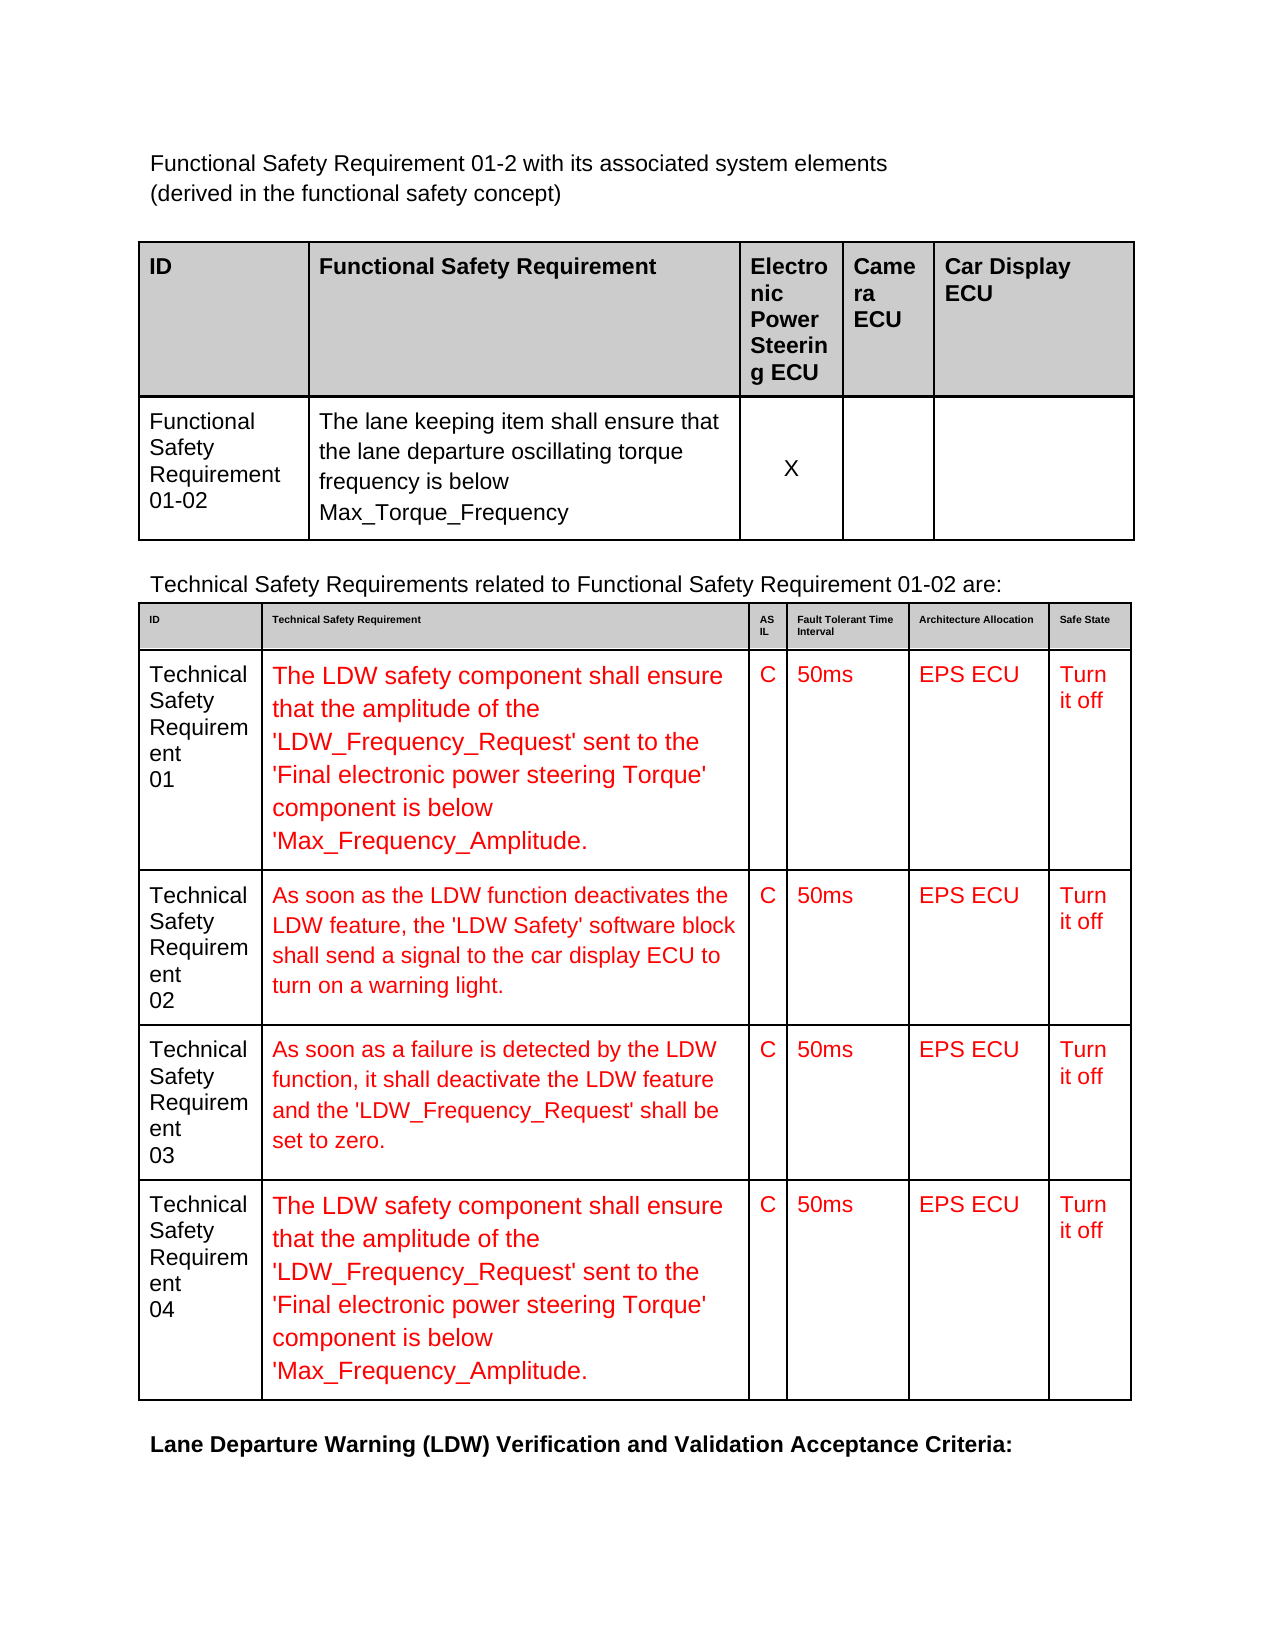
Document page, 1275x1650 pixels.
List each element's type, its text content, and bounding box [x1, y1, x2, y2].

table_cell EPS ECU [910, 1026, 1048, 1178]
table_header ID [140, 604, 261, 648]
table_cell C [750, 651, 786, 869]
table_cell The LDW safety component shall ensure that the amplitude of the 'LDW_Frequency_Request' sent to the 'Final electronic power steering Torque' component is below 'Max_Frequency_Amplitude. [263, 1181, 748, 1399]
table_cell As soon as the LDW function deactivates the LDW feature, the 'LDW Safety' software block shall send a signal to the car display ECU to turn on a warning light. [263, 871, 748, 1024]
text (derived in the functional safety concept) [150, 180, 1125, 207]
table_cell C [750, 871, 786, 1024]
table_cell C [750, 1181, 786, 1399]
table_header Functional Safety Requirement [310, 243, 739, 395]
table_cell X [741, 398, 842, 539]
text Lane Departure Warning (LDW) Verification and Validation Acceptance Criteria: [150, 1431, 1125, 1458]
table_cell Technical Safety Requirement 01 [140, 651, 261, 869]
table_cell Turn it off [1050, 1026, 1130, 1178]
table_cell As soon as a failure is detected by the LDW function, it shall deactivate the LDW feature and the 'LDW_Frequency_Request' shall be set to zero. [263, 1026, 748, 1178]
text Functional Safety Requirement 01-2 with its associated system elements [150, 150, 1125, 176]
table_cell Functional Safety Requirement 01-02 [140, 398, 308, 539]
table_cell Technical Safety Requirement 03 [140, 1026, 261, 1178]
table_header ASIL [750, 604, 786, 648]
table_header ID [140, 243, 308, 395]
table_header Fault Tolerant Time Interval [788, 604, 908, 648]
table_cell EPS ECU [910, 1181, 1048, 1399]
table_cell Turn it off [1050, 871, 1130, 1024]
table_header Safe State [1050, 604, 1130, 648]
table_cell Technical Safety Requirement 04 [140, 1181, 261, 1399]
table_cell [844, 398, 933, 539]
table_cell The lane keeping item shall ensure that the lane departure oscillating torque frequency is below Max_Torque_Frequency [310, 398, 739, 539]
table_header Camera ECU [844, 243, 933, 395]
table_header Architecture Allocation [910, 604, 1048, 648]
table_header Technical Safety Requirement [263, 604, 748, 648]
table_header Car Display ECU [935, 243, 1133, 395]
table_cell Turn it off [1050, 651, 1130, 869]
table_cell EPS ECU [910, 871, 1048, 1024]
text Technical Safety Requirements related to Functional Safety Requirement 01-02 are: [150, 571, 1125, 598]
table_cell C [750, 1026, 786, 1178]
table_cell 50ms [788, 1026, 908, 1178]
table_header Electronic Power Steering ECU [741, 243, 842, 395]
table_cell Technical Safety Requirement 02 [140, 871, 261, 1024]
table_cell The LDW safety component shall ensure that the amplitude of the 'LDW_Frequency_Request' sent to the 'Final electronic power steering Torque' component is below 'Max_Frequency_Amplitude. [263, 651, 748, 869]
table_cell Turn it off [1050, 1181, 1130, 1399]
table_cell EPS ECU [910, 651, 1048, 869]
table_cell 50ms [788, 651, 908, 869]
table_cell 50ms [788, 1181, 908, 1399]
table_cell [935, 398, 1133, 539]
table_cell 50ms [788, 871, 908, 1024]
